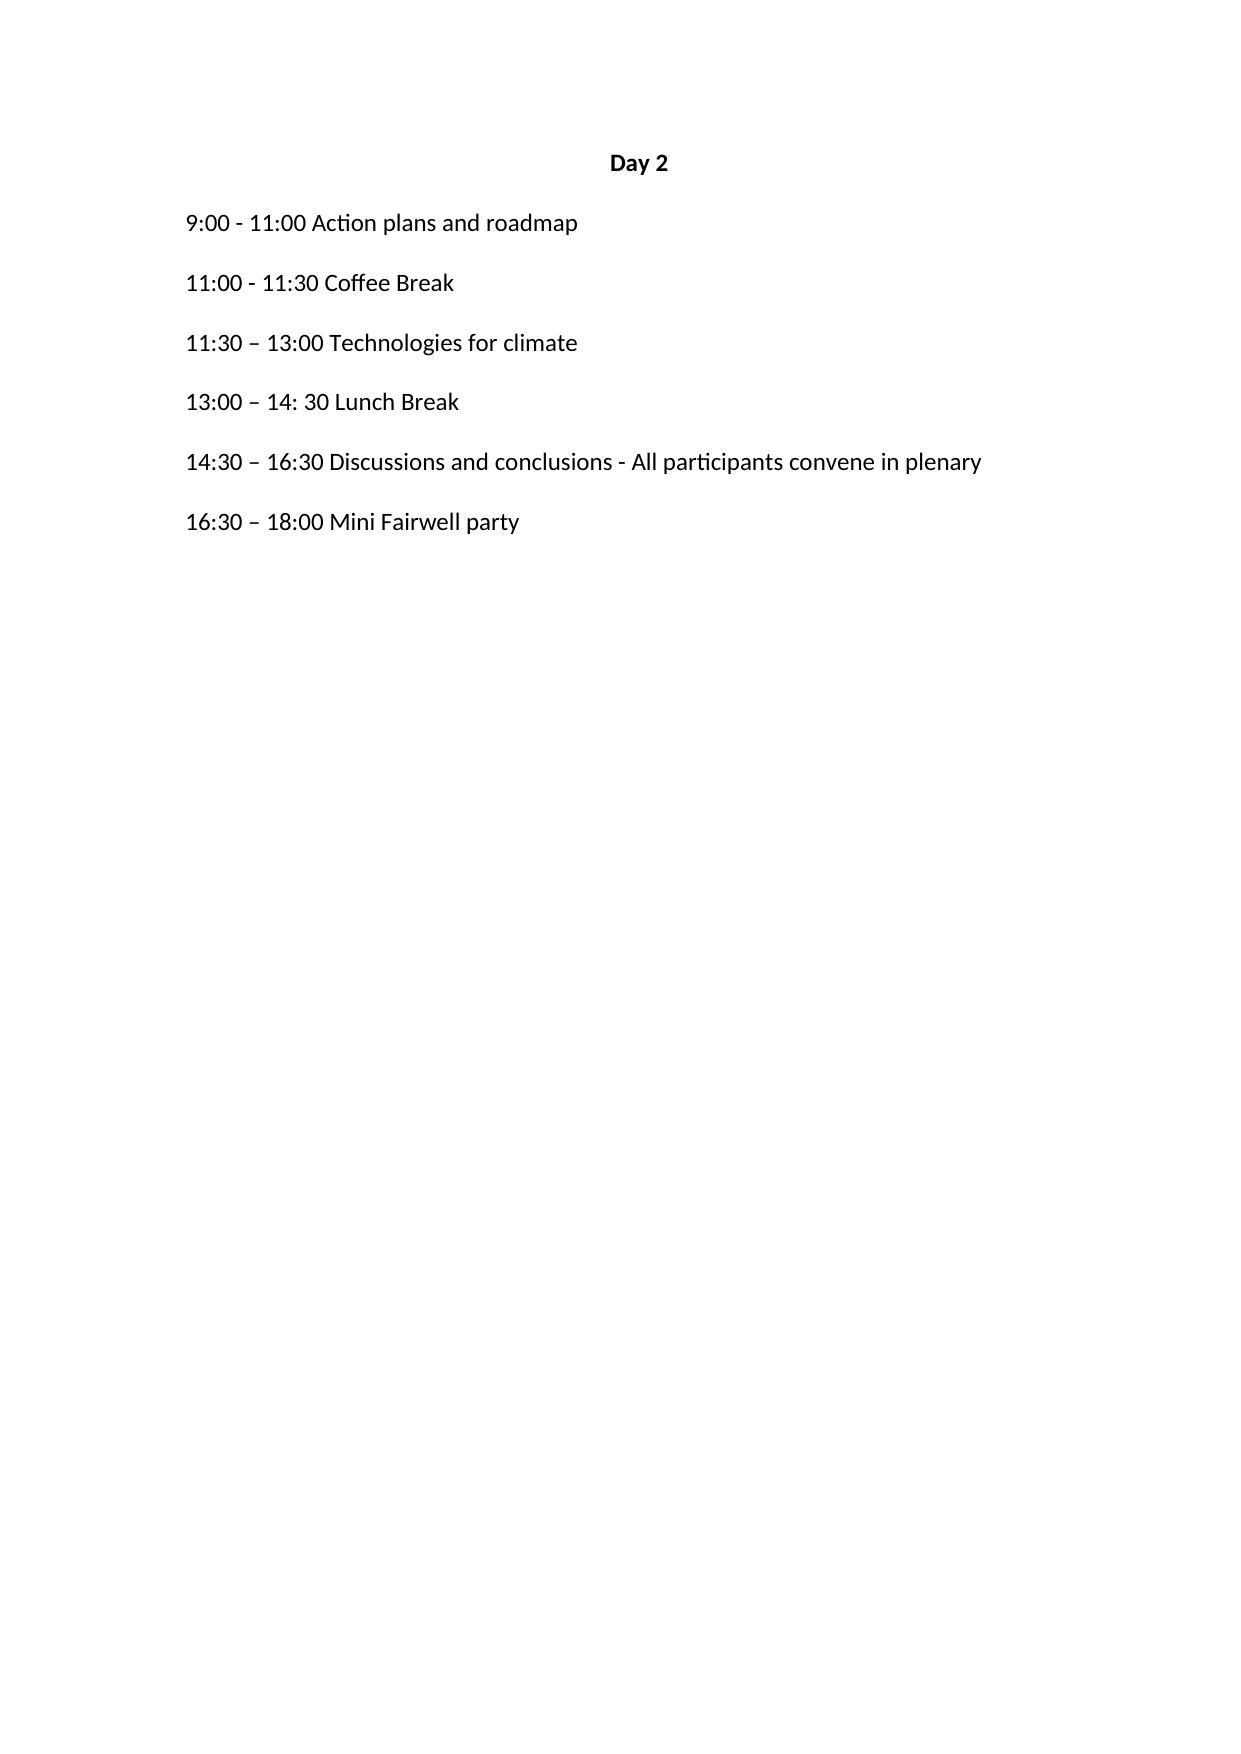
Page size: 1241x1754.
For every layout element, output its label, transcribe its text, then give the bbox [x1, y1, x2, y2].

text 11:30 – 13:00 Technologies for climate [148, 327, 1093, 357]
text 11:00 - 11:30 Coffee Break [185, 267, 1093, 297]
text 13:00 – 14: 30 Lunch Break [148, 386, 1093, 417]
text 16:30 – 18:00 Mini Fairwell party [148, 506, 1093, 536]
text 9:00 - 11:00 Action plans and roadmap [148, 207, 1093, 238]
text Day 2 [148, 148, 1093, 178]
text 14:30 – 16:30 Discussions and conclusions - All participants convene in plenary [148, 446, 1093, 477]
